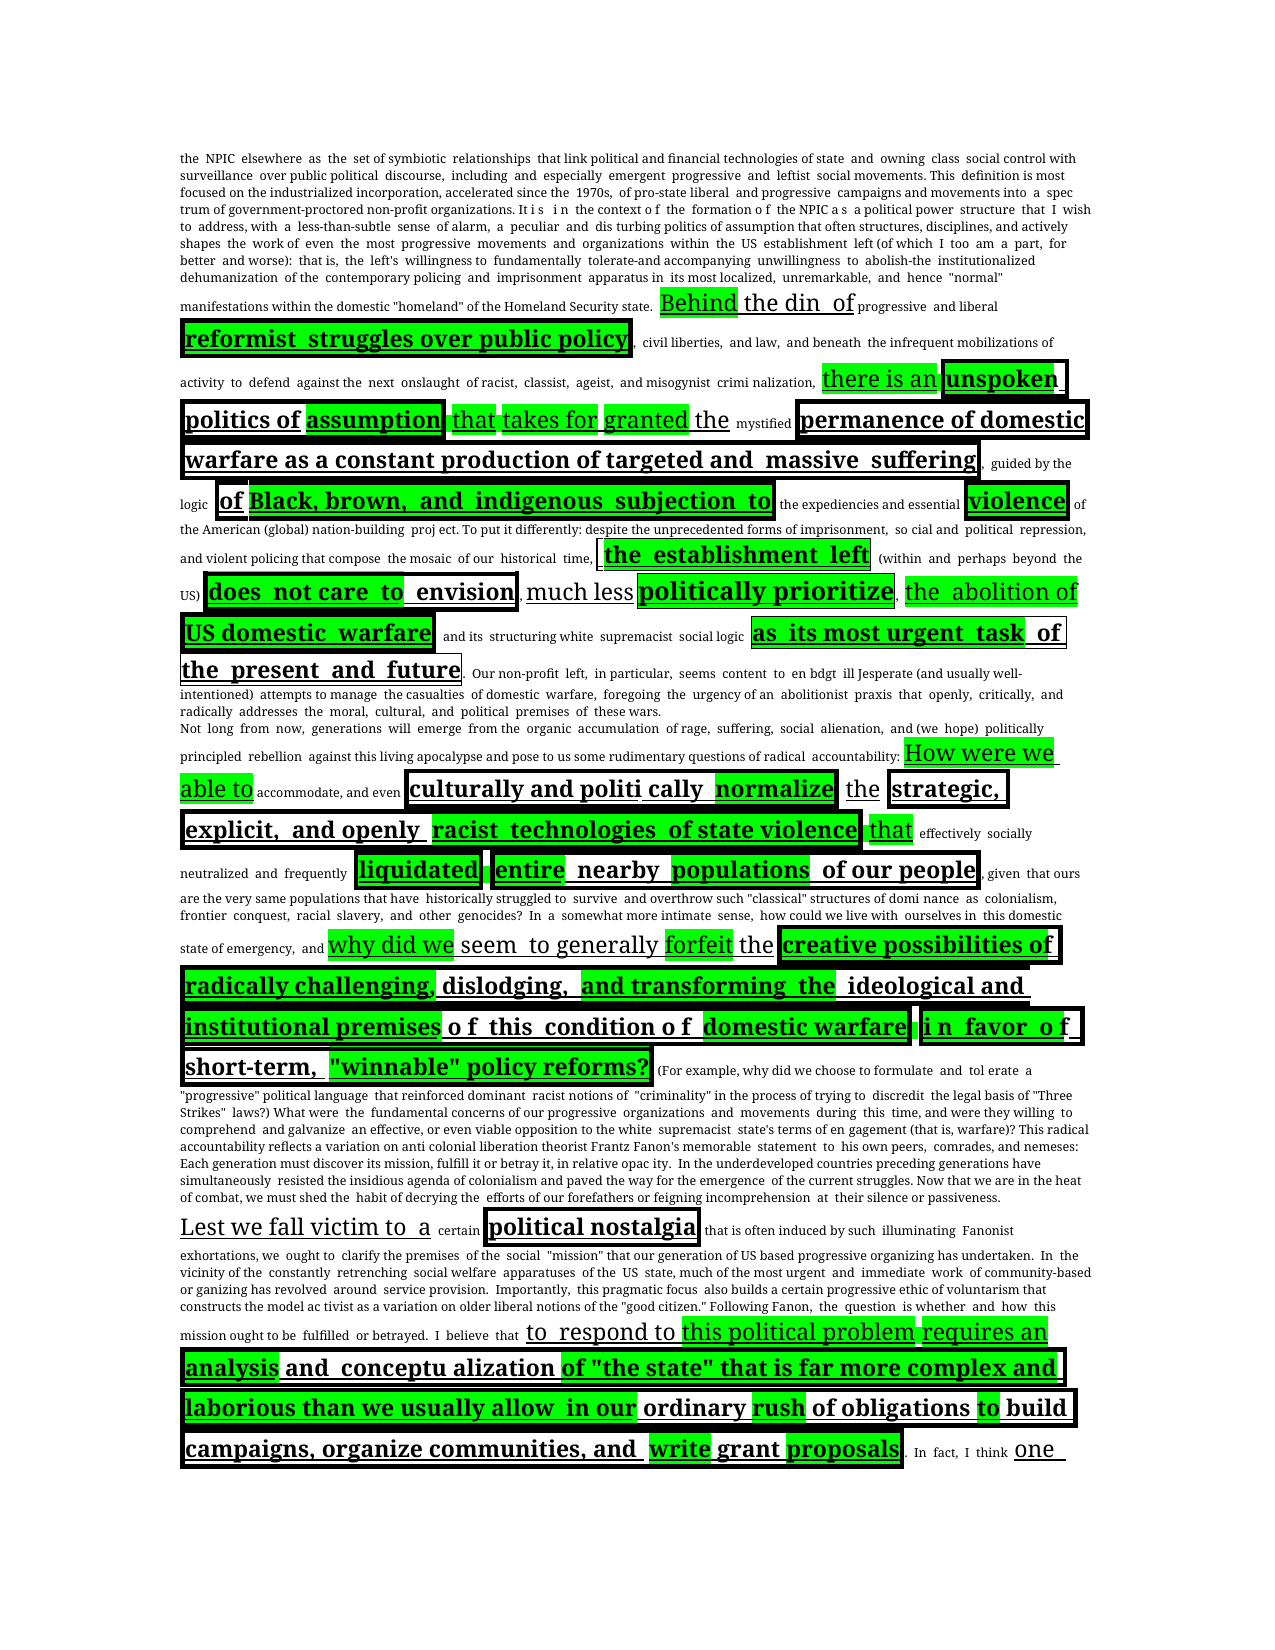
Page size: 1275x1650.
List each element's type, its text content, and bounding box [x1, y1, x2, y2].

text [180, 1207, 1095, 1469]
text Each generation must discover its mission, fulfill it or betray it, in relative opac­ ity. In the underdeveloped countries preceding generations have simultaneously resisted the insidious agenda of colonialism and paved the way for the emergence of the current struggles. Now that we are in the heat of combat, we must shed the habit of decrying the efforts of our forefathers or feigning incomprehension at their silence or passiveness. [180, 1155, 1095, 1207]
text Not long from now, generations will emerge from the organic accumulation of rage, suffering, social alienation, and (we hope) politically principled rebellion against this living apocalypse and pose to us some rudimentary questions of radical accountability: How were we able to accommodate, and even culturally and politi­ cally normalize the strategic, explicit, and openly racist technologies of state violence that effectively socially neutralized and frequently liquidated entire nearby populations of our people, given that ours are the very same populations that have historically struggled to survive and overthrow such "classical" structures of domi­ nance as colonialism, frontier conquest, racial slavery, and other genocides? In a somewhat more intimate sense, how could we live with ourselves in this domestic state of emergency, and why did we seem to generally forfeit the creative possibilities of radically challenging, dislodging, and transforming the ideological and institutional premises o f this condition o f domestic warfare i n favor o f short-term, "winnable" policy reforms? (For example, why did we choose to formulate and tol­ erate a "progressive" political language that reinforced dominant racist notions of "criminality" in the process of trying to discredit the legal basis of "Three Strikes" laws?) What were the fundamental concerns of our progressive organizations and movements during this time, and were they willing to comprehend and galvanize an effective, or even viable opposition to the white supremacist state's terms of en­ gagement (that is, warfare)? This radical accountability reflects a variation on anti­ colonial liberation theorist Frantz Fanon's memorable statement to his own peers, comrades, and nemeses: [180, 720, 1095, 1155]
